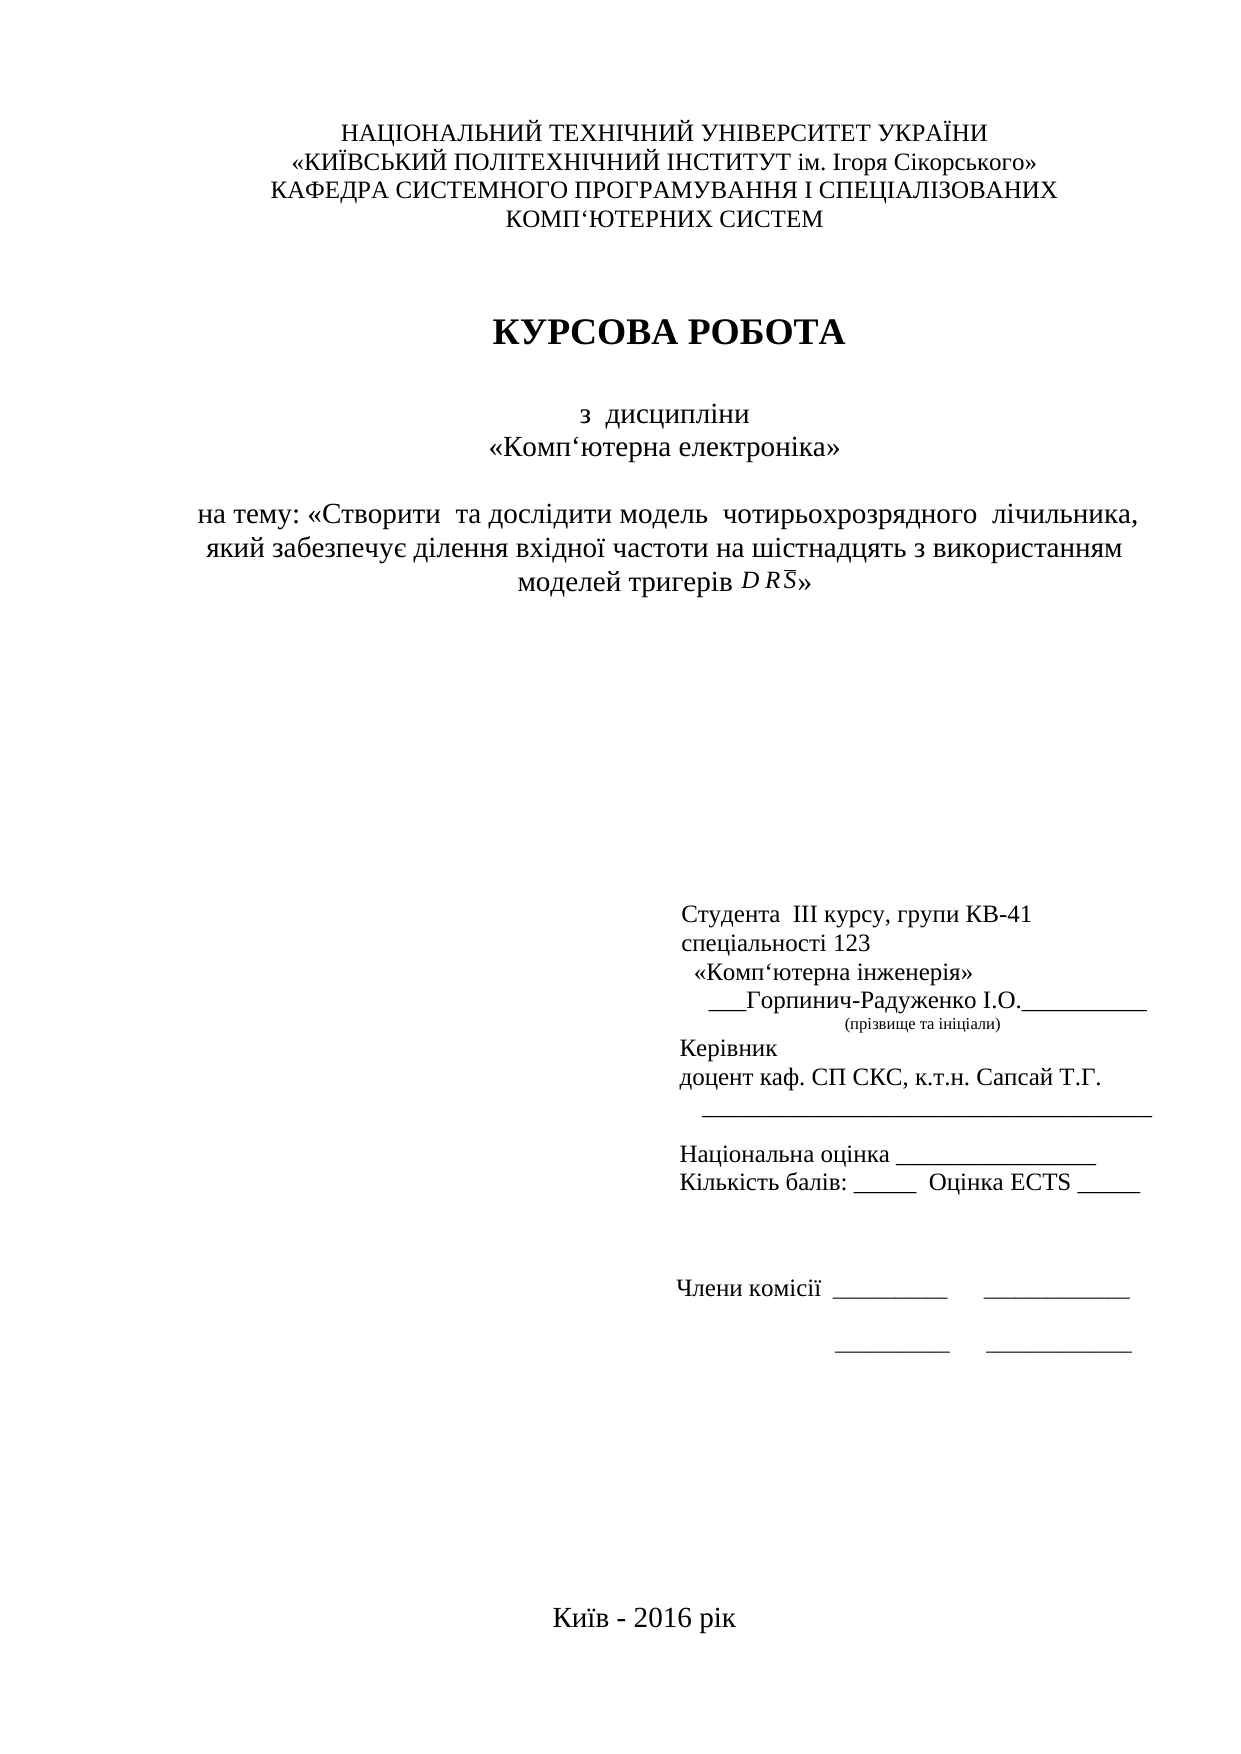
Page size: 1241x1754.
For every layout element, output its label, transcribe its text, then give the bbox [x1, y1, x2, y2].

text доцент каф. СП СКС, к.т.н. Сапсай Т.Г. [679, 1062, 1152, 1091]
text КАФЕДРА СИСТЕМНОГО ПРОГРАМУВАННЯ І СПЕЦІАЛІЗОВАНИХ КОМП‘ЮТЕРНИХ СИСТЕМ [177, 176, 1152, 233]
text НАЦІОНАЛЬНИЙ ТЕХНІЧНИЙ УНІВЕРСИТЕТ УКРАЇНИ [177, 118, 1152, 147]
text ___Горпинич-Радуженко І.О.__________ [709, 985, 1152, 1014]
text (прізвище та ініціали) [620, 1014, 1152, 1033]
text з дисципліни [177, 396, 1152, 429]
text Керівник [679, 1033, 1152, 1062]
text Національна оцінка ________________ [679, 1139, 1152, 1167]
text на тему: «Створити та дослідити модель чотирьохрозрядного лічильника, який забезпечує ділення вхідної частоти на шістнадцять з використанням моделей тригерів » [177, 497, 1152, 597]
text ____________________________________ [177, 1091, 1152, 1119]
text Київ - 2016 рік [177, 1600, 1152, 1633]
text «Комп‘ютерна інженерія» [650, 957, 1152, 985]
text Кількість балів: _____ Оцінка ECTS _____ [679, 1167, 1152, 1196]
text Члени комісії ___________ ______________ [177, 1273, 1152, 1302]
text Студента ІІІ курсу, групи КВ-41 [650, 899, 1152, 928]
text спеціальності 123 [650, 928, 1152, 957]
text «Комп‘ютерна електроніка» [177, 429, 1152, 463]
text КУРСОВА РОБОТА [177, 310, 1152, 353]
text ___________ ______________ [767, 1331, 1152, 1355]
text «КИЇВСЬКИЙ ПОЛІТЕХНІЧНИЙ ІНСТИТУТ ім. Ігоря Сікорського» [177, 147, 1152, 176]
